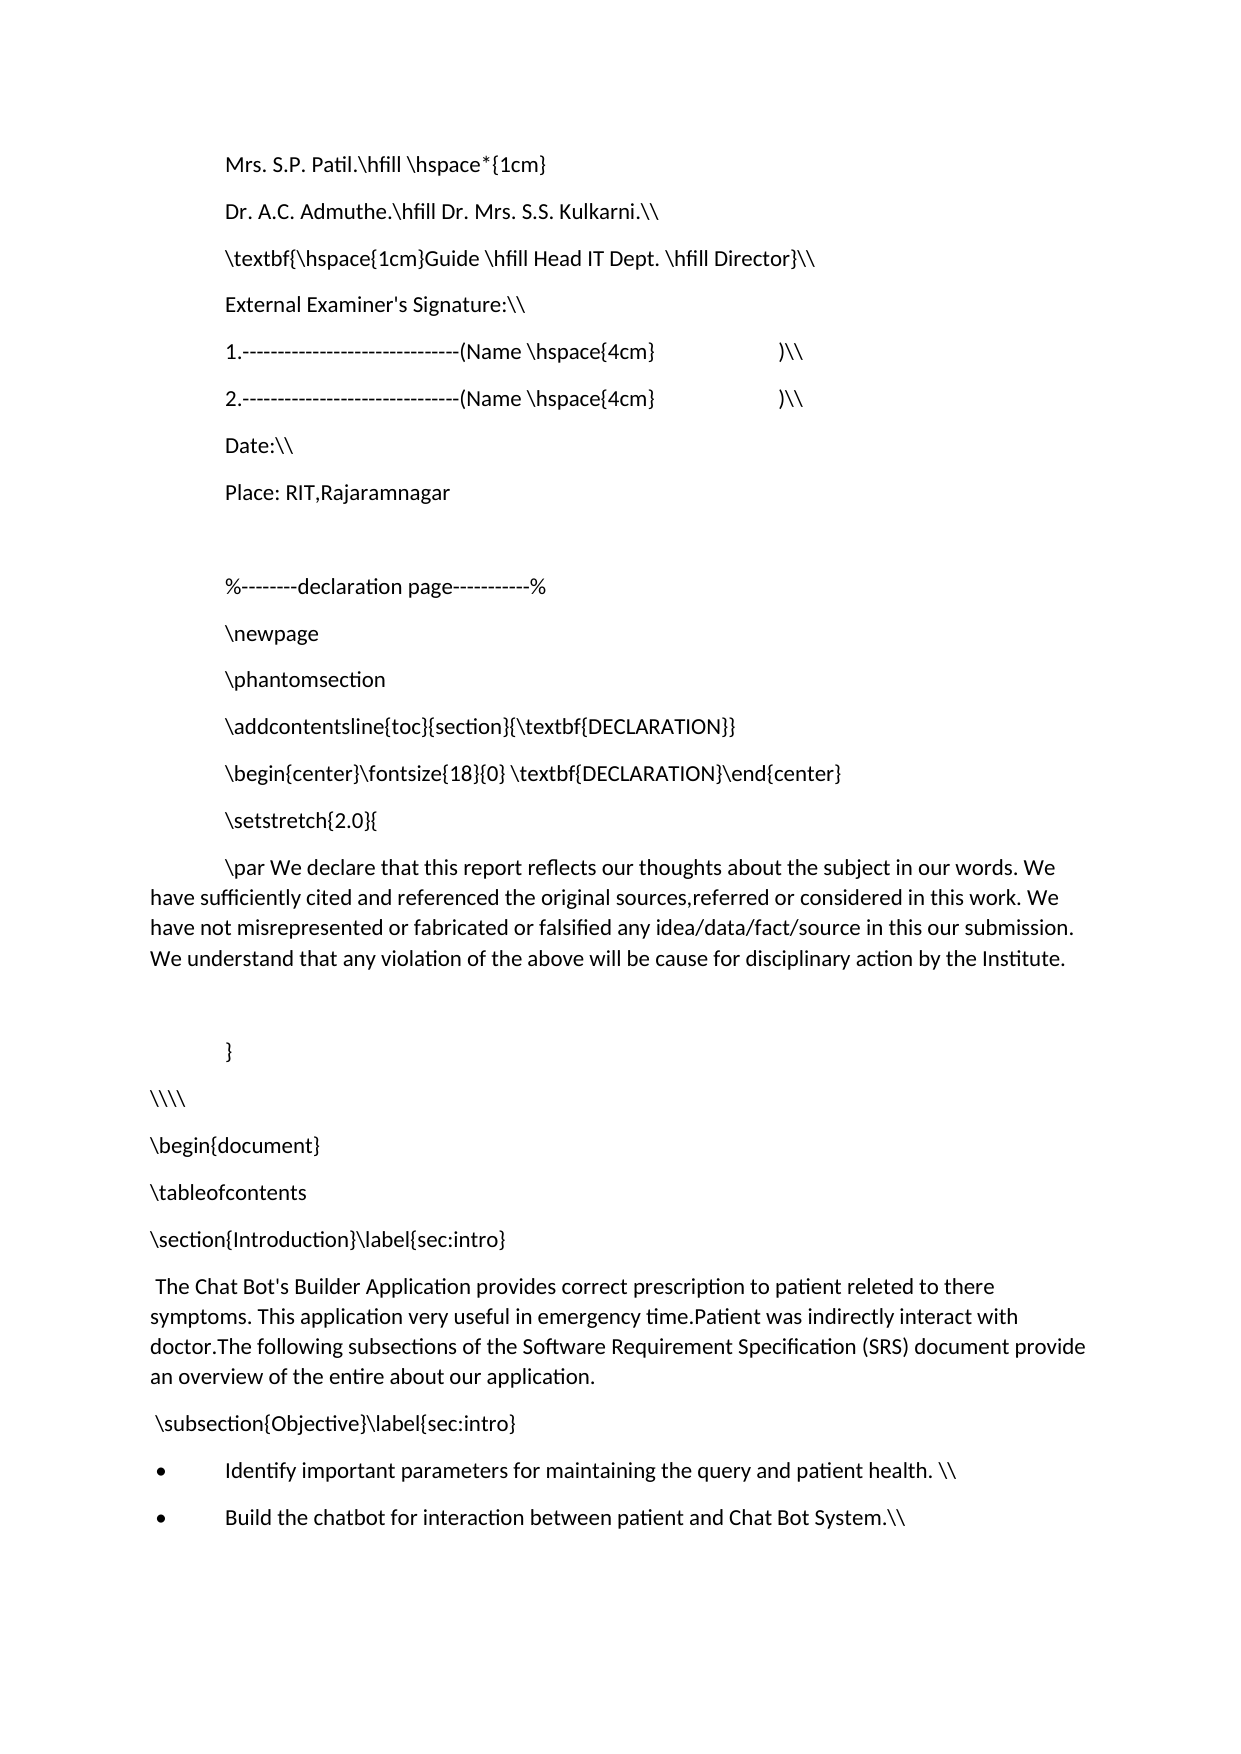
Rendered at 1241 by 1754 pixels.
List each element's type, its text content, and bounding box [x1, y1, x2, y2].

text \textbf{\hspace{1cm}Guide \hfill Head IT Dept. \hfill Director}\\ [150, 244, 1090, 272]
text • Build the chatbot for interaction between patient and Chat Bot System.\\ [150, 1503, 1090, 1531]
text %--------declaration page-----------% [150, 572, 1090, 600]
text \phantomsection [150, 666, 1090, 694]
text \section{Introduction}\label{sec:intro} [150, 1225, 1090, 1253]
text \begin{document} [150, 1131, 1090, 1159]
text \tableofcontents [150, 1178, 1090, 1206]
text Date:\\ [150, 431, 1090, 459]
text \setstretch{2.0}{ [150, 806, 1090, 834]
text Dr. A.C. Admuthe.\hfill Dr. Mrs. S.S. Kulkarni.\\ [150, 197, 1090, 225]
text Place: RIT,Rajaramnagar [150, 478, 1090, 506]
text 2.-------------------------------(Name \hspace{4cm} )\\ [150, 384, 1090, 412]
text 1.-------------------------------(Name \hspace{4cm} )\\ [150, 337, 1090, 366]
text \begin{center}\fontsize{18}{0} \textbf{DECLARATION}\end{center} [150, 759, 1090, 787]
text } [150, 1037, 1090, 1066]
text The Chat Bot's Builder Application provides correct prescription to patient releted to there symptoms. This application very useful in emergency time.Patient was indirectly interact with doctor.The following subsections of the Software Requirement Specification (SRS) document provide an overview of the entire about our application. [150, 1272, 1090, 1391]
text \\\\ [150, 1084, 1090, 1112]
text • Identify important parameters for maintaining the query and patient health. \\ [150, 1456, 1090, 1484]
text \newpage [150, 619, 1090, 647]
text \addcontentsline{toc}{section}{\textbf{DECLARATION}} [150, 712, 1090, 741]
text \subsection{Objective}\label{sec:intro} [150, 1409, 1090, 1437]
text External Examiner's Signature:\\ [150, 291, 1090, 319]
text Mrs. S.P. Patil.\hfill \hspace*{1cm} [150, 150, 1090, 178]
text \par We declare that this report reflects our thoughts about the subject in our words. We have sufficiently cited and referenced the original sources,referred or considered in this work. We have not misrepresented or fabricated or falsified any idea/data/fact/source in this our submission. We understand that any violation of the above will be cause for disciplinary action by the Institute. [150, 853, 1090, 972]
